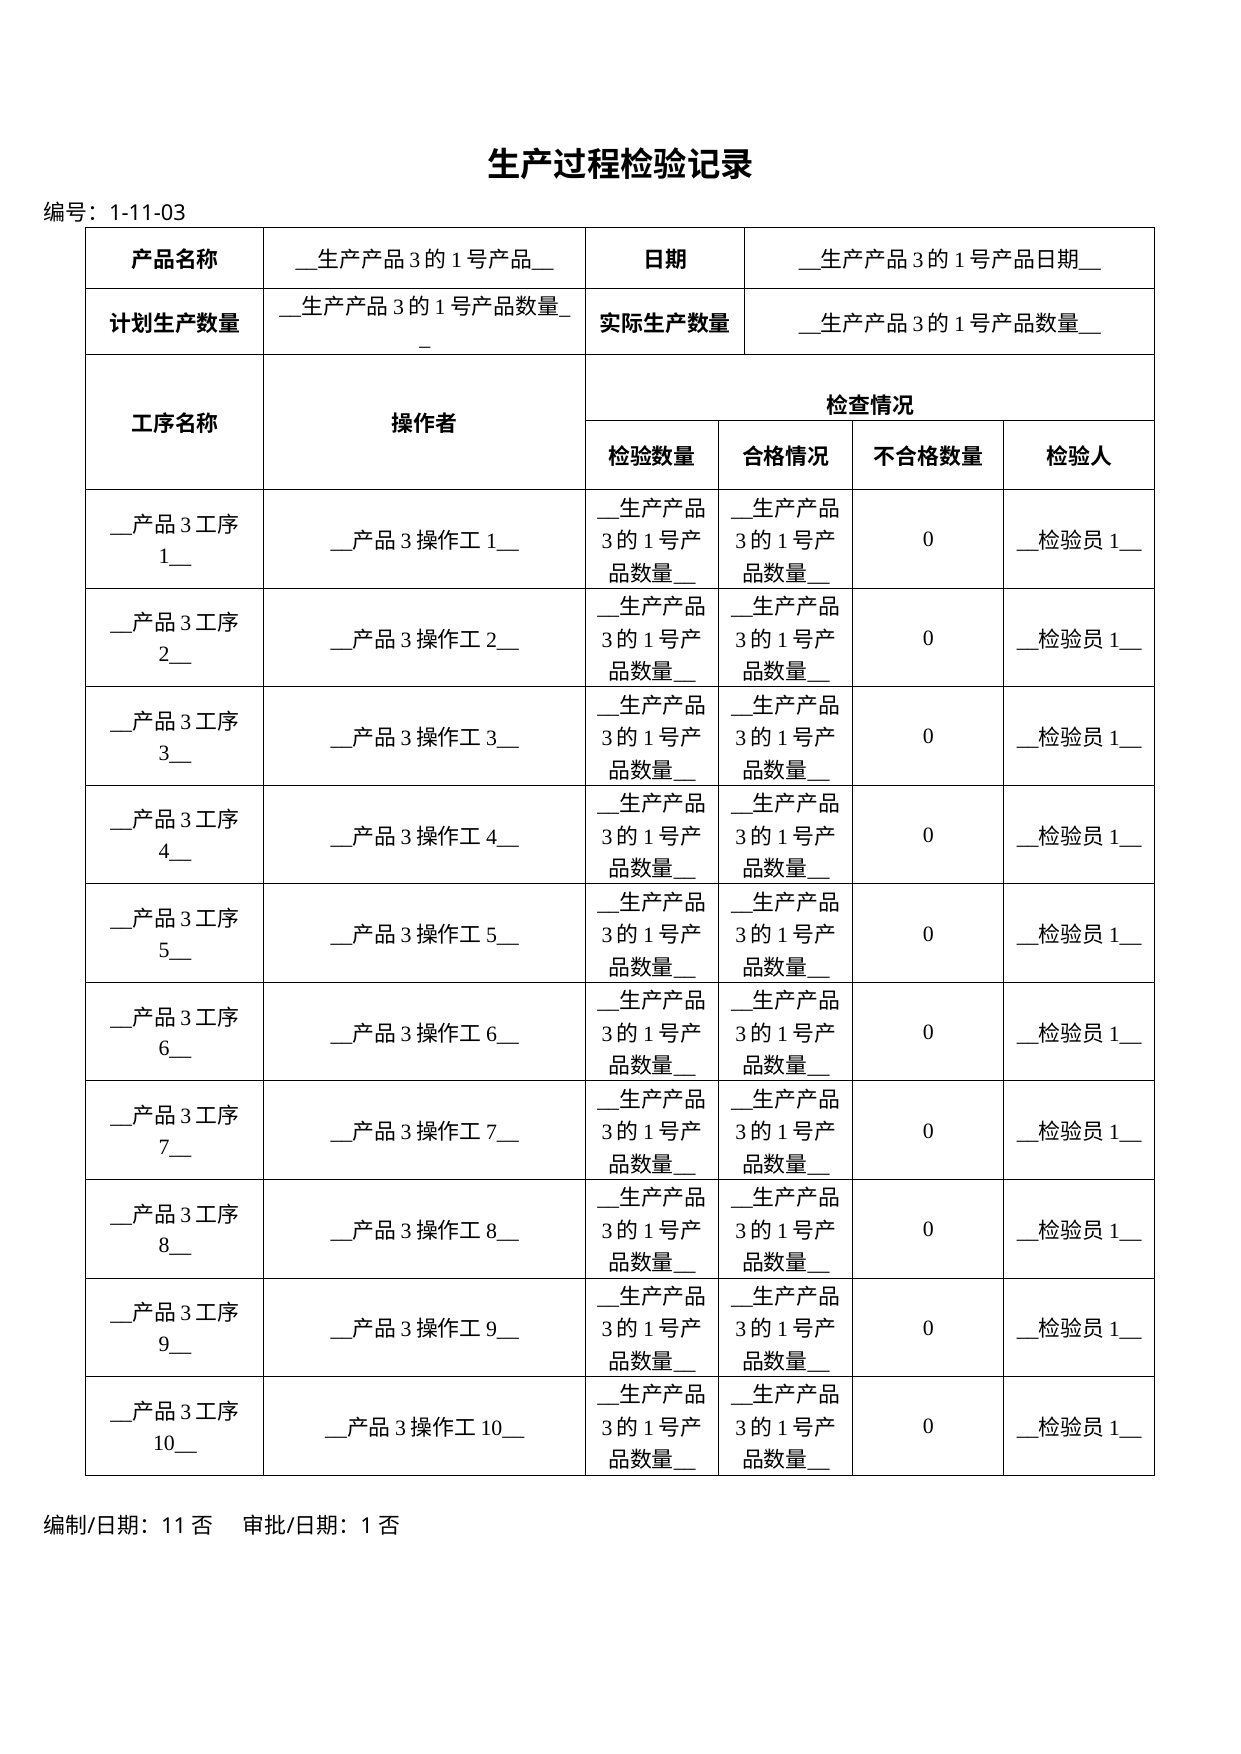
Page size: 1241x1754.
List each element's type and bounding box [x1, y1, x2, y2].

table_cell [32, 130, 1208, 1607]
